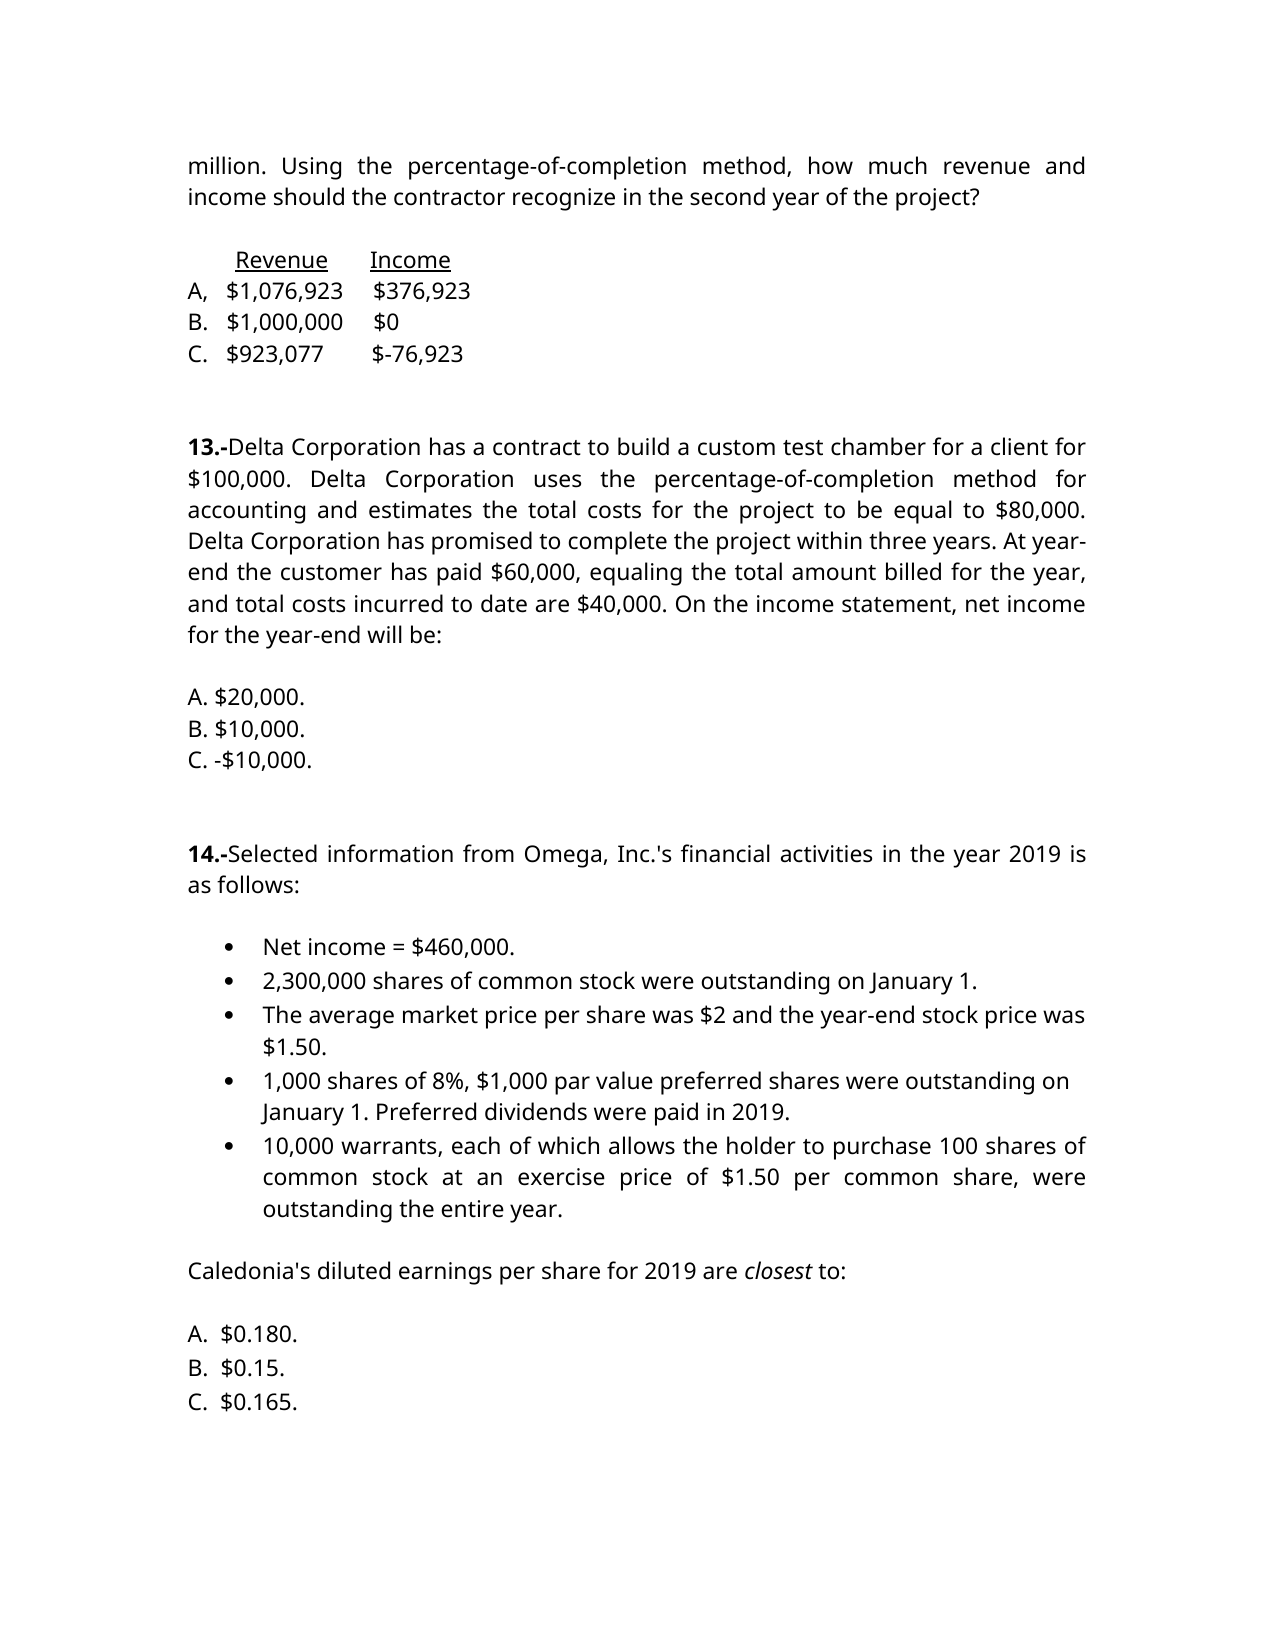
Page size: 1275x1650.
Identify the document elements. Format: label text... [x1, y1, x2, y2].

text B. $0.15. [187, 1352, 1087, 1383]
text B. $10,000. [187, 712, 1087, 744]
text A, $1,076,923 $376,923 [187, 275, 1087, 306]
list Net income = $460,000. [225, 931, 1087, 962]
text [187, 150, 1087, 212]
text Caledonia's diluted earnings per share for 2019 are closest to: [187, 1255, 1087, 1286]
list 10,000 warrants, each of which allows the holder to purchase 100 shares of common stock at an exercise price of $1.50 per common share, were outstanding the entire year. [225, 1130, 1087, 1224]
list 1,000 shares of 8%, $1,000 par value preferred shares were outstanding on January 1. Preferred dividends were paid in 2019. [225, 1065, 1087, 1127]
text C. $923,077 $-76,923 [187, 337, 1087, 369]
text A. $0.180. [187, 1317, 1087, 1349]
text A. $20,000. [187, 681, 1087, 712]
text B. $1,000,000 $0 [187, 306, 1087, 337]
list The average market price per share was $2 and the year-end stock price was $1.50. [225, 999, 1087, 1062]
text 14.-Selected information from Omega, Inc.'s financial activities in the year 2019 is as follows: [187, 837, 1087, 900]
list 2,300,000 shares of common stock were outstanding on January 1. [225, 965, 1087, 997]
text Revenue Income [187, 244, 1087, 275]
text C. -$10,000. [187, 744, 1087, 775]
text C. $0.165. [187, 1386, 1087, 1417]
text 13.-Delta Corporation has a contract to build a custom test chamber for a client for $100,000. Delta Corporation uses the percentage-of-completion method for accounting and estimates the total costs for the project to be equal to $80,000. Delta Corporation has promised to complete the project within three years. At year-end the customer has paid $60,000, equaling the total amount billed for the year, and total costs incurred to date are $40,000. On the income statement, net income for the year-end will be: [187, 431, 1087, 650]
